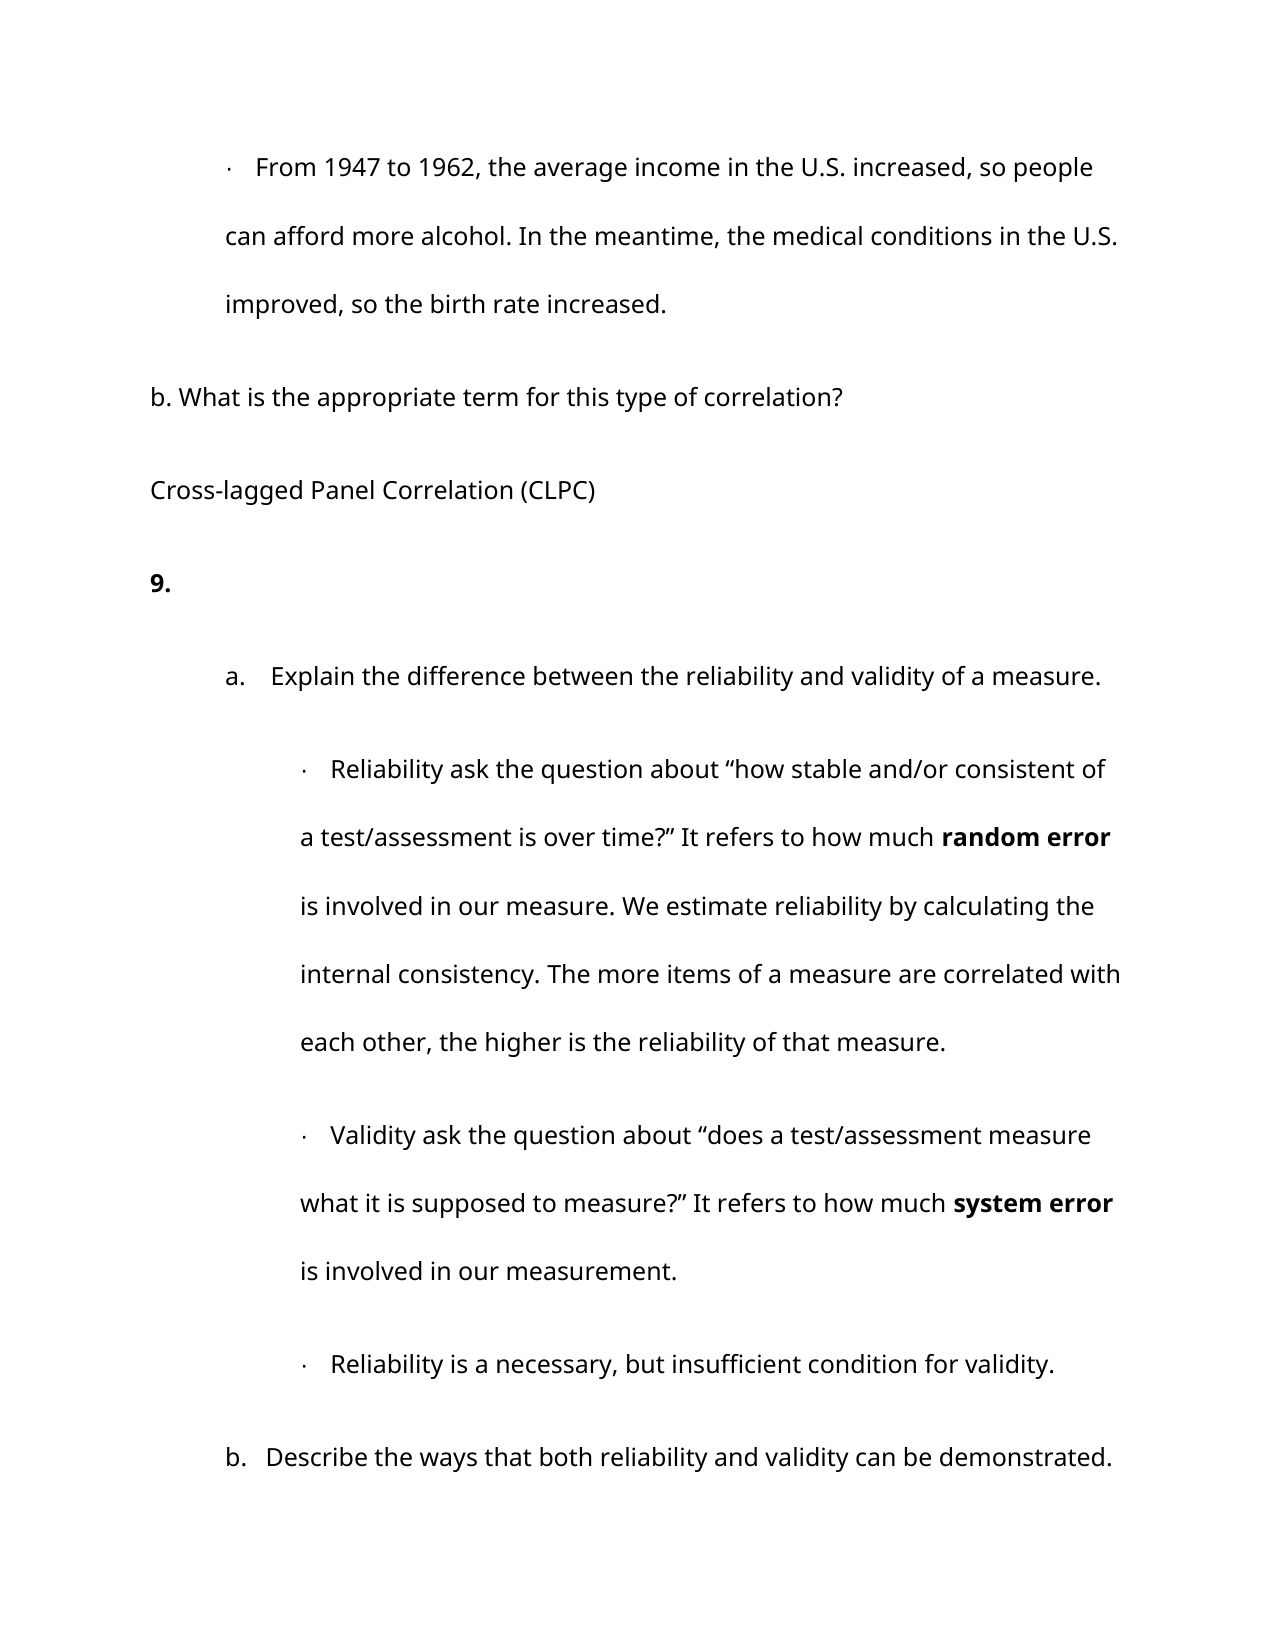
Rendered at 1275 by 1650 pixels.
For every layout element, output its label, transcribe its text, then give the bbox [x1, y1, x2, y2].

text · Reliability is a necessary, but insufficient condition for validity. [300, 1347, 1125, 1381]
text Cross-lagged Panel Correlation (CLPC) [150, 472, 1125, 507]
text b. Describe the ways that both reliability and validity can be demonstrated. [225, 1440, 1125, 1474]
text · From 1947 to 1962, the average income in the U.S. increased, so people can afford more alcohol. In the meantime, the medical conditions in the U.S. improved, so the birth rate increased. [225, 150, 1125, 320]
text a. Explain the difference between the reliability and validity of a measure. [225, 659, 1125, 693]
text · Validity ask the question about “does a test/assessment measure what it is supposed to measure?” It refers to how much system error is involved in our measurement. [300, 1117, 1125, 1288]
text · Reliability ask the question about “how stable and/or consistent of a test/assessment is over time?” It refers to how much random error is involved in our measure. We estimate reliability by calculating the internal consistency. The more items of a measure are correlated with each other, the higher is the reliability of that measure. [300, 752, 1125, 1058]
text 9. [150, 566, 1125, 600]
text b. What is the appropriate term for this type of correlation? [150, 379, 1125, 413]
